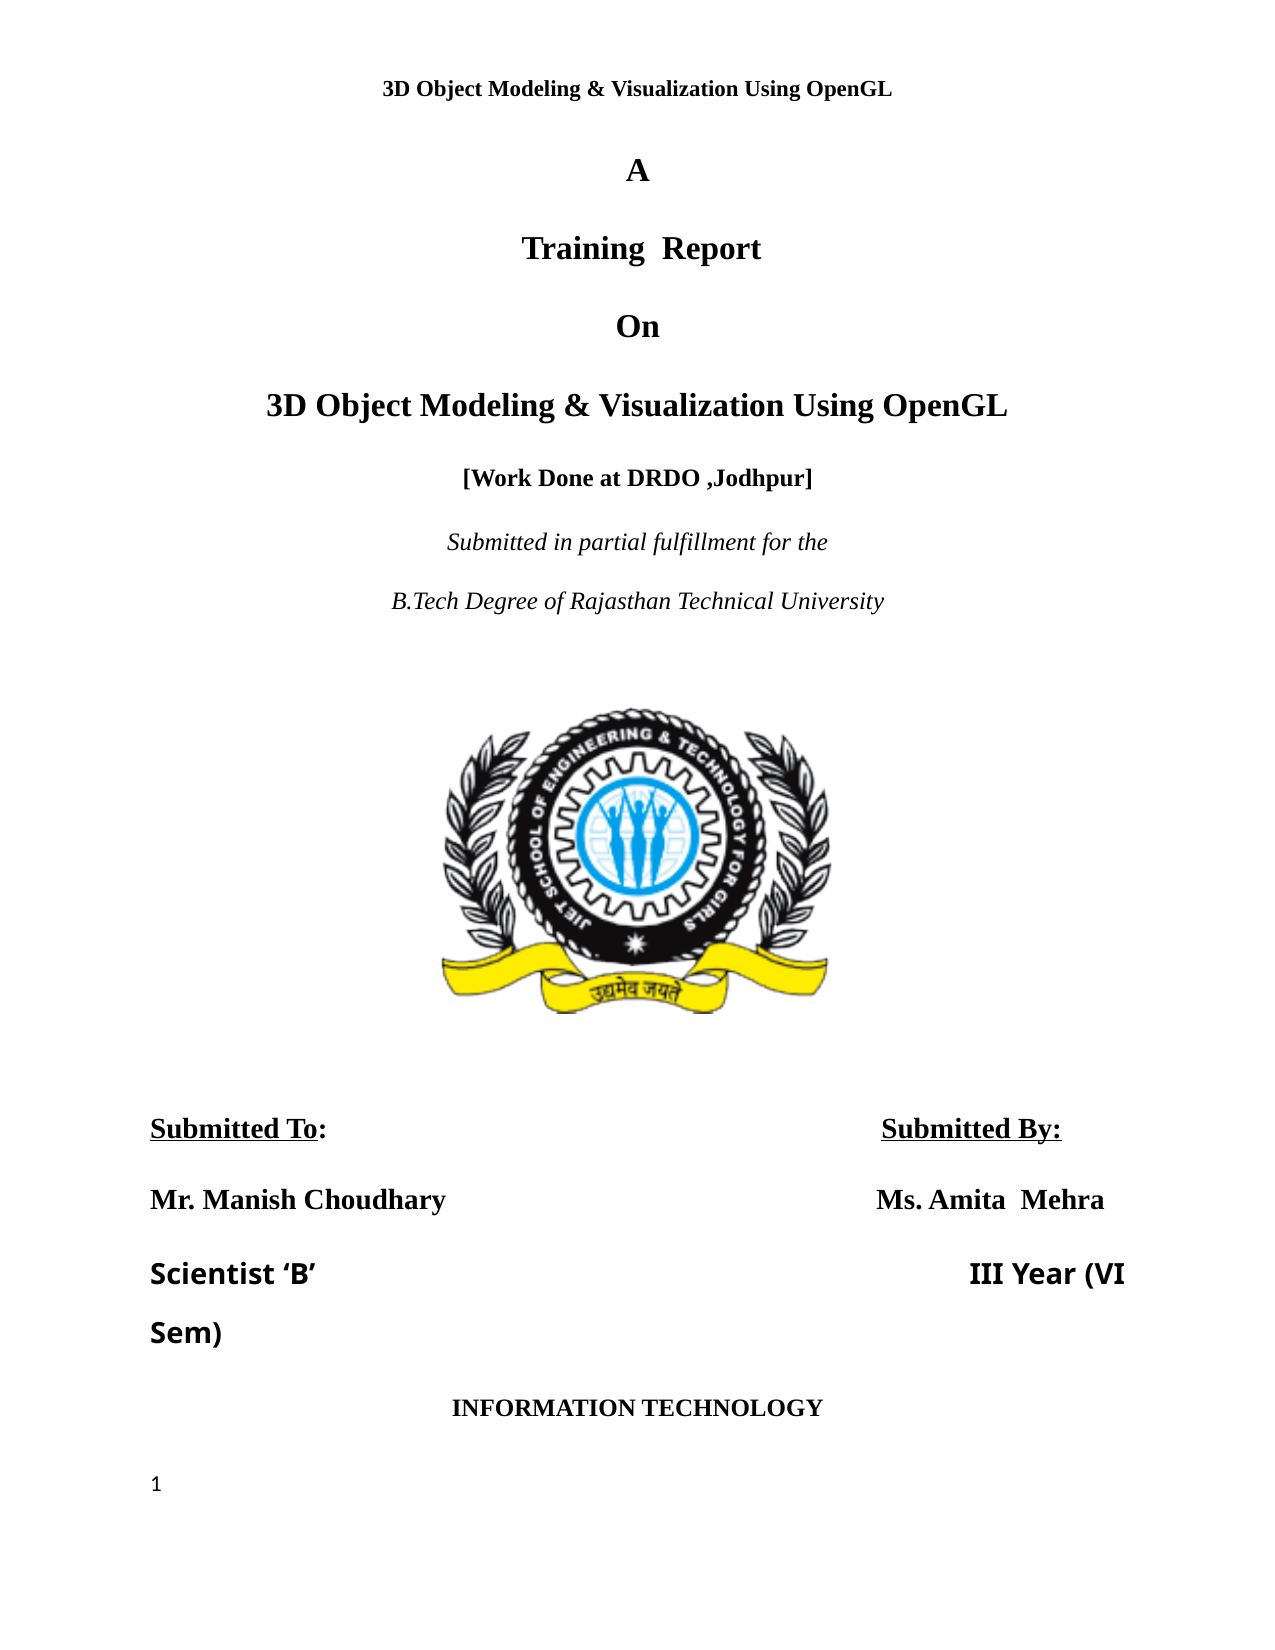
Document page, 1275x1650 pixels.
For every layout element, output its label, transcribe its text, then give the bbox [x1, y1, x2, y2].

text INFORMATION TECHNOLOGY [150, 1393, 1125, 1422]
text Submitted in partial fulfillment for the [150, 527, 1125, 556]
text 3D Object Modeling & Visualization Using OpenGL [150, 385, 1125, 423]
text Scientist ‘B’ III Year (VI Sem) [150, 1253, 1125, 1352]
text [Work Done at DRDO ,Jodhpur] [150, 463, 1125, 492]
text B.Tech Degree of Rajasthan Technical University [150, 586, 1125, 615]
picture [441, 707, 834, 1014]
text A [150, 150, 1125, 188]
text Submitted To: Submitted By: [150, 1111, 1125, 1144]
text Mr. Manish Choudhary Ms. Amita Mehra [150, 1182, 1125, 1216]
text On [150, 307, 1125, 345]
text Training Report [150, 228, 1125, 267]
